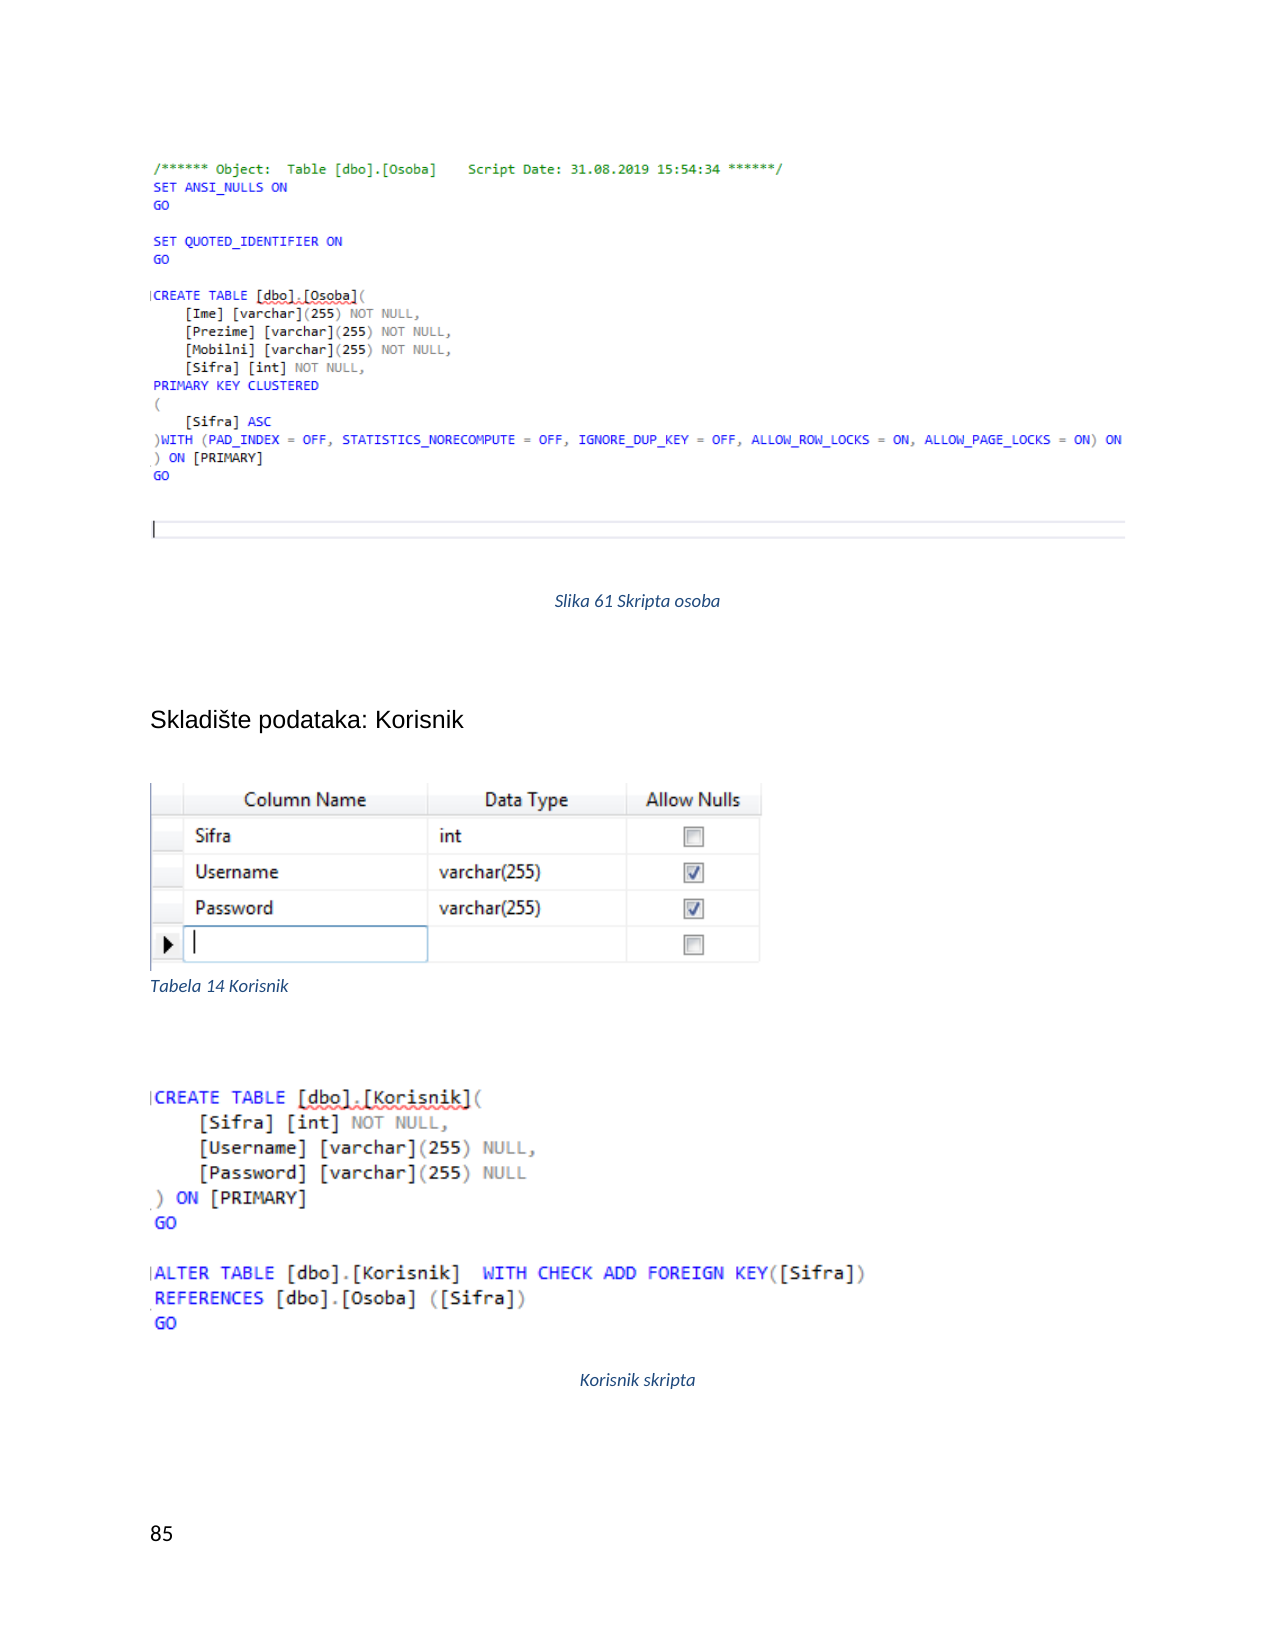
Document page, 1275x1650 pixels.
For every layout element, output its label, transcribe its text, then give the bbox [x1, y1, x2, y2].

picture [150, 150, 1125, 585]
text Skladište podataka: Korisnik [150, 705, 1125, 734]
text Korisnik skripta [150, 1368, 1125, 1391]
picture [150, 783, 770, 971]
picture [150, 1071, 987, 1364]
